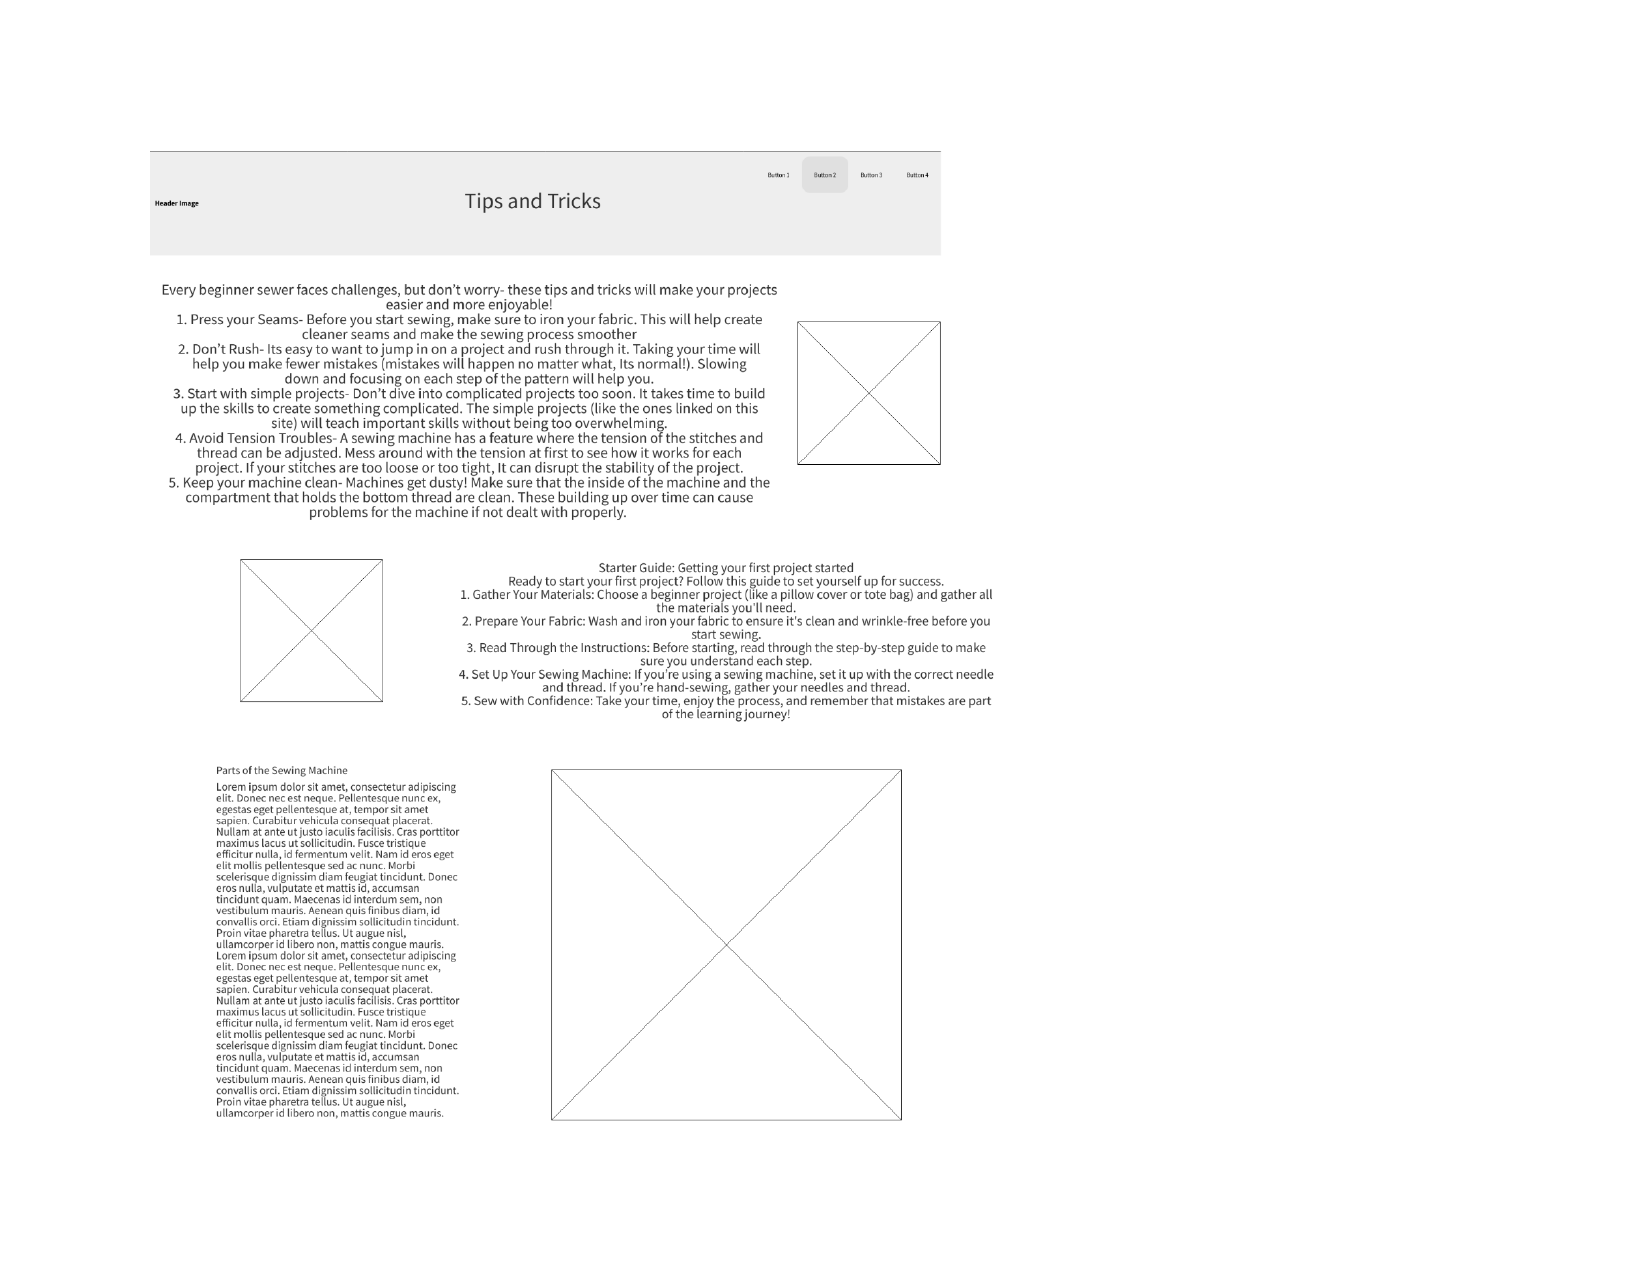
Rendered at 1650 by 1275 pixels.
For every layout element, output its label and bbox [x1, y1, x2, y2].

picture [150, 150, 1116, 1125]
